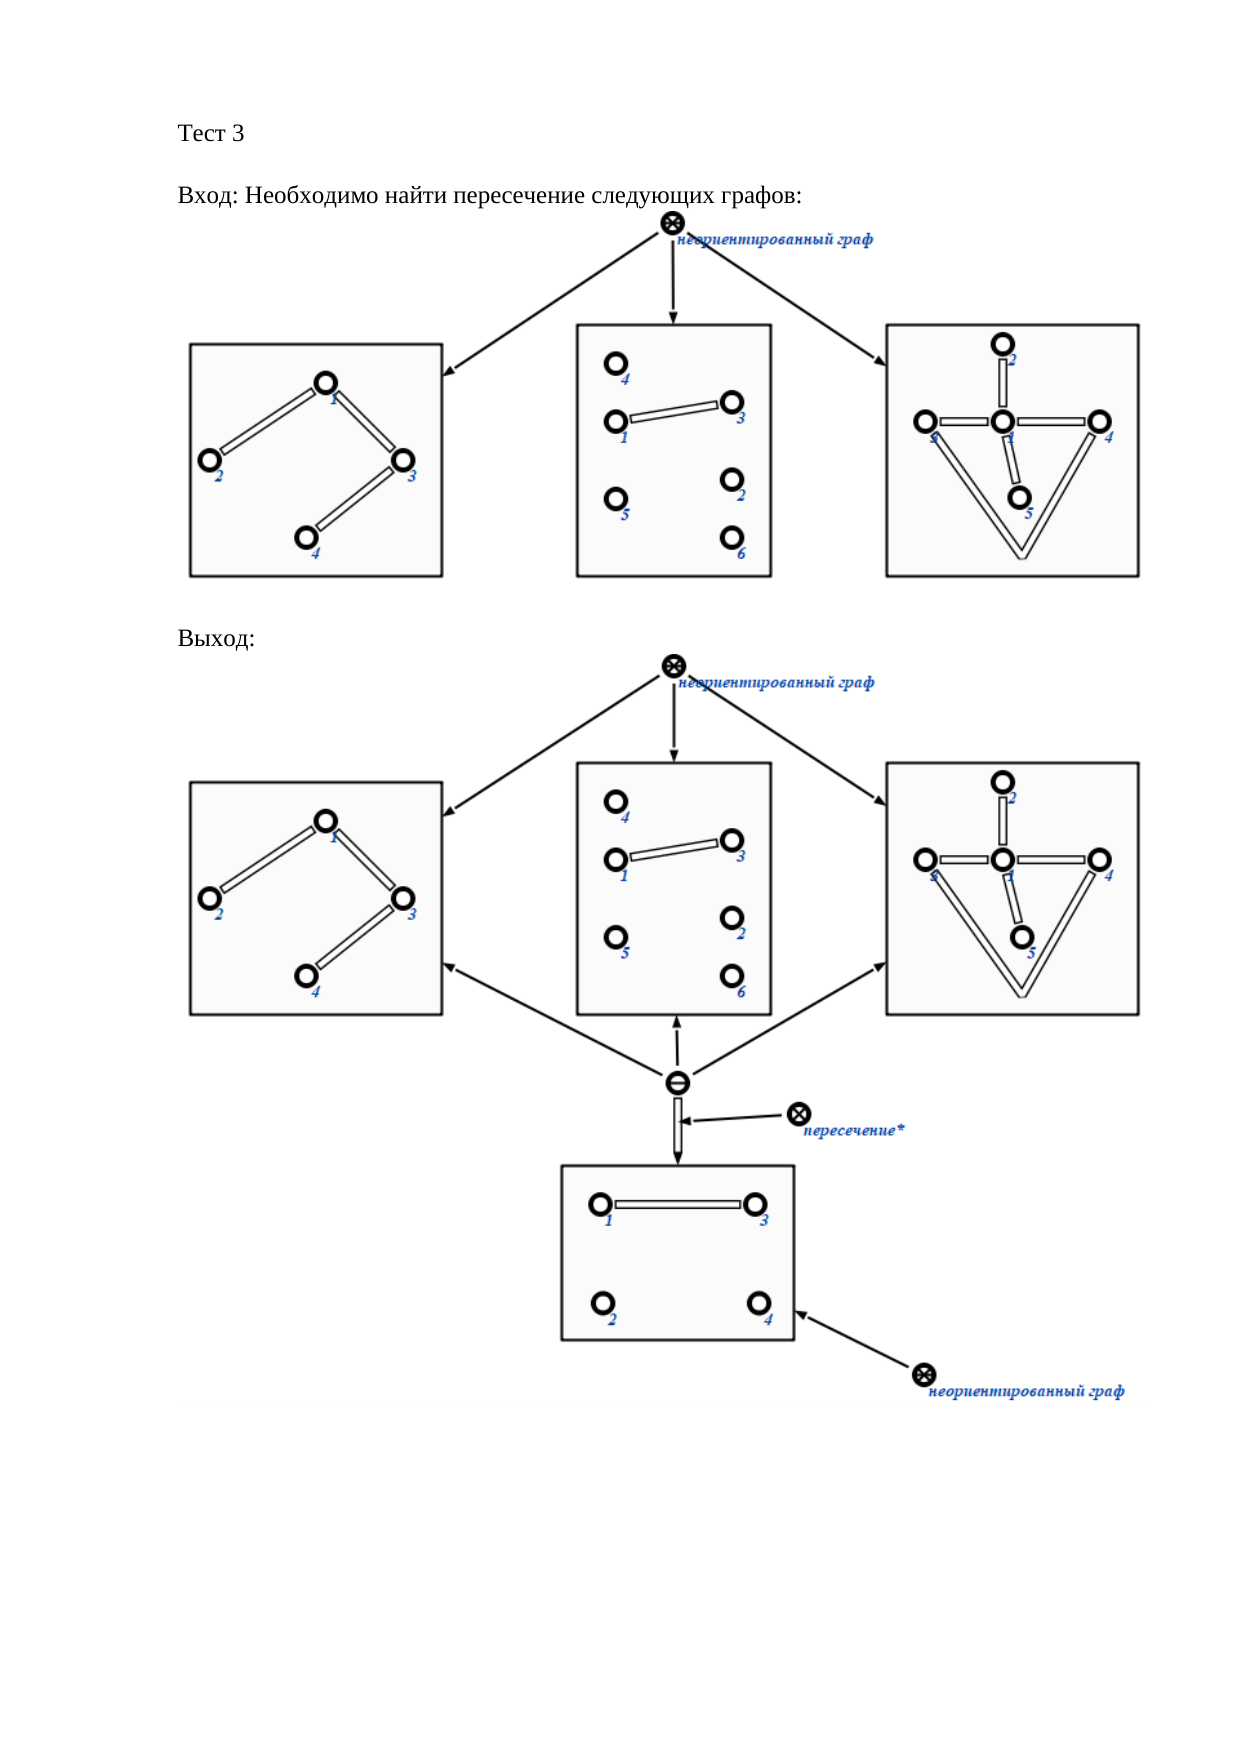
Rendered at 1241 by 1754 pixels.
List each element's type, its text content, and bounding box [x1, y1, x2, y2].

text Тест 3 [177, 118, 1152, 147]
picture [177, 654, 1152, 1408]
text Вход: Необходимо найти пересечение следующих графов: [177, 180, 1152, 209]
picture [177, 211, 1152, 590]
text Выход: [177, 623, 1152, 652]
